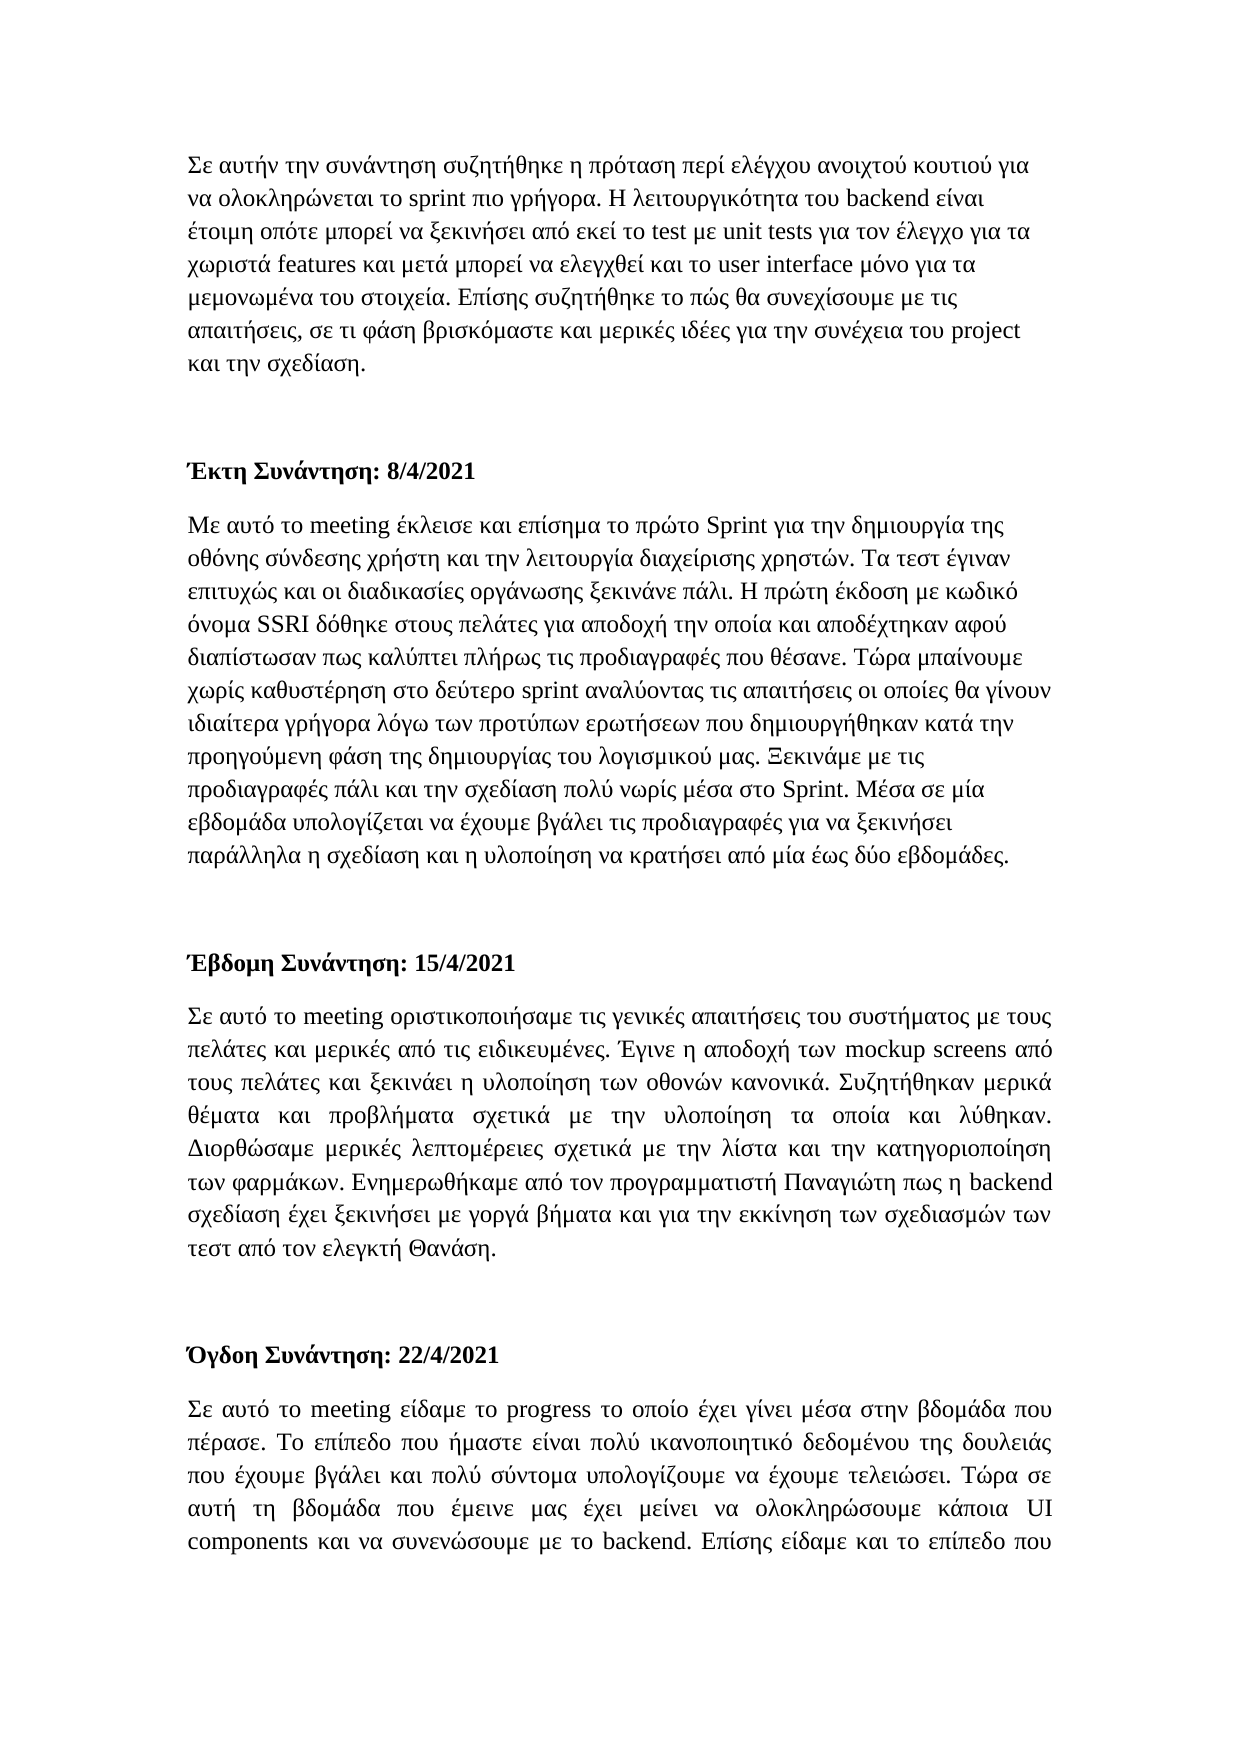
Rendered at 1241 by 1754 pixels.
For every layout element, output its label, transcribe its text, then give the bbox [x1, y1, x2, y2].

text Όγδοη Συνάντηση: 22/4/2021 [187, 1340, 1053, 1369]
text Σε αυτό το meeting οριστικοποιήσαμε τις γενικές απαιτήσεις του συστήματος με τους πελάτες και μερικές από τις ειδικευμένες. Έγινε η αποδοχή των mockup screens από τους πελάτες και ξεκινάει η υλοποίηση των οθονών κανονικά. Συζητήθηκαν μερικά θέματα και προβλήματα σχετικά με την υλοποίηση τα οποία και λύθηκαν. Διορθώσαμε μερικές λεπτομέρειες σχετικά με την λίστα και την κατηγοριοποίηση των φαρμάκων. Ενημερωθήκαμε από τον προγραμματιστή Παναγιώτη πως η backend σχεδίαση έχει ξεκινήσει με γοργά βήματα και για την εκκίνηση των σχεδιασμών των τεστ από τον ελεγκτή Θανάση. [187, 1001, 1053, 1261]
text Έκτη Συνάντηση: 8/4/2021 [187, 456, 1053, 484]
text Έβδομη Συνάντηση: 15/4/2021 [187, 948, 1053, 976]
text Με αυτό το meeting έκλεισε και επίσημα το πρώτο Sprint για την δημιουργία της οθόνης σύνδεσης χρήστη και την λειτουργία διαχείρισης χρηστών. Τα τεστ έγιναν επιτυχώς και οι διαδικασίες οργάνωσης ξεκινάνε πάλι. Η πρώτη έκδοση με κωδικό όνομα SSRI δόθηκε στους πελάτες για αποδοχή την οποία και αποδέχτηκαν αφού διαπίστωσαν πως καλύπτει πλήρως τις προδιαγραφές που θέσανε. Τώρα μπαίνουμε χωρίς καθυστέρηση στο δεύτερο sprint αναλύοντας τις απαιτήσεις οι οποίες θα γίνουν ιδιαίτερα γρήγορα λόγω των προτύπων ερωτήσεων που δημιουργήθηκαν κατά την προηγούμενη φάση της δημιουργίας του λογισμικού μας. Ξεκινάμε με τις προδιαγραφές πάλι και την σχεδίαση πολύ νωρίς μέσα στο Sprint. Μέσα σε μία εβδομάδα υπολογίζεται να έχουμε βγάλει τις προδιαγραφές για να ξεκινήσει παράλληλα η σχεδίαση και η υλοποίηση να κρατήσει από μία έως δύο εβδομάδες. [187, 510, 1053, 869]
text Σε αυτήν την συνάντηση συζητήθηκε η πρόταση περί ελέγχου ανοιχτού κουτιού για να ολοκληρώνεται το sprint πιο γρήγορα. Η λειτουργικότητα του backend είναι έτοιμη οπότε μπορεί να ξεκινήσει από εκεί το test με unit tests για τον έλεγχο για τα χωριστά features και μετά μπορεί να ελεγχθεί και το user interface μόνο για τα μεμονωμένα του στοιχεία. Επίσης συζητήθηκε το πώς θα συνεχίσουμε με τις απαιτήσεις, σε τι φάση βρισκόμαστε και μερικές ιδέες για την συνέχεια του project και την σχεδίαση. [187, 150, 1053, 377]
